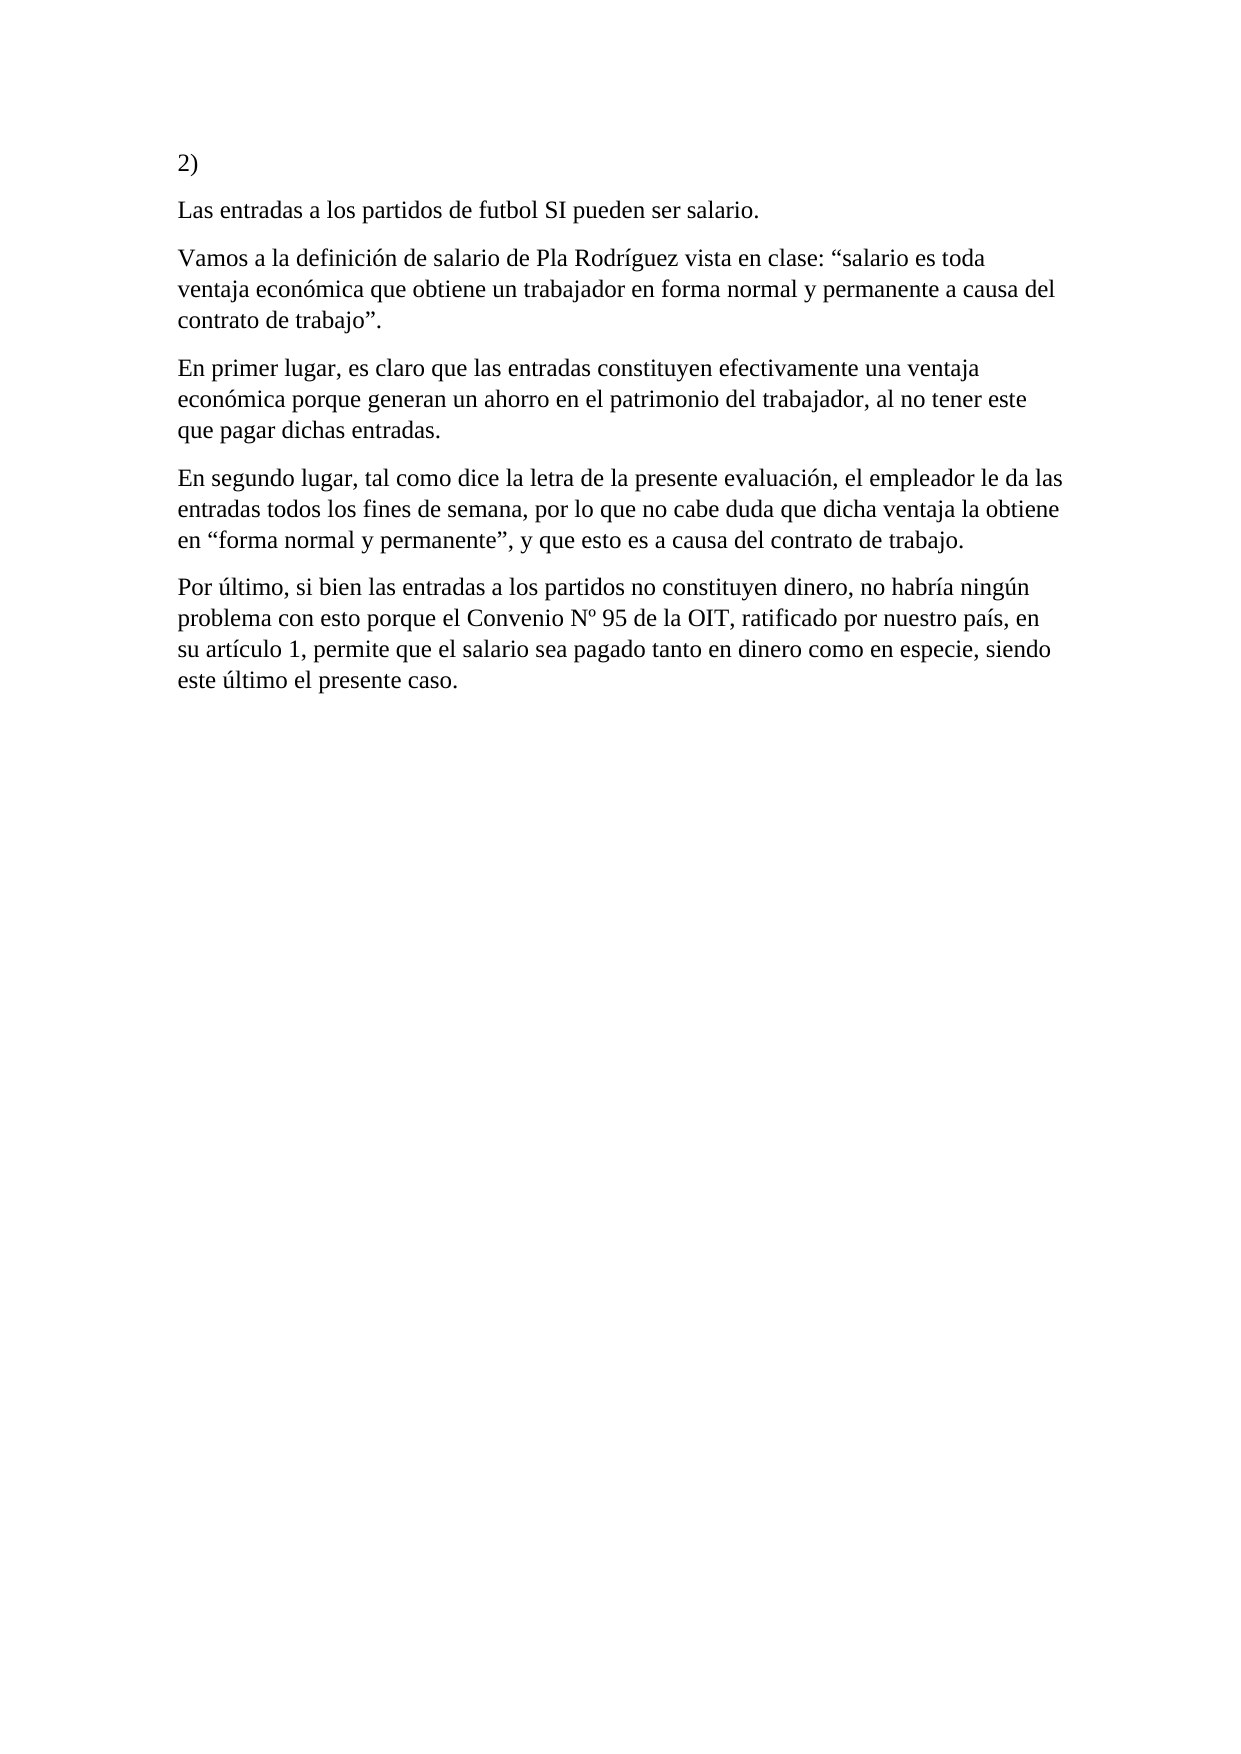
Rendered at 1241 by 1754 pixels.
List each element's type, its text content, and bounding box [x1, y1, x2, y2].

text Vamos a la definición de salario de Pla Rodríguez vista en clase: “salario es toda ventaja económica que obtiene un trabajador en forma normal y permanente a causa del contrato de trabajo”. [177, 243, 1063, 334]
text 2) [177, 148, 1063, 176]
text En primer lugar, es claro que las entradas constituyen efectivamente una ventaja económica porque generan un ahorro en el patrimonio del trabajador, al no tener este que pagar dichas entradas. [177, 353, 1063, 444]
text Por último, si bien las entradas a los partidos no constituyen dinero, no habría ningún problema con esto porque el Convenio Nº 95 de la OIT, ratificado por nuestro país, en su artículo 1, permite que el salario sea pagado tanto en dinero como en especie, siendo este último el presente caso. [177, 572, 1063, 694]
text Las entradas a los partidos de futbol SI pueden ser salario. [177, 195, 1063, 224]
text En segundo lugar, tal como dice la letra de la presente evaluación, el empleador le da las entradas todos los fines de semana, por lo que no cabe duda que dicha ventaja la obtiene en “forma normal y permanente”, y que esto es a causa del contrato de trabajo. [177, 463, 1063, 553]
